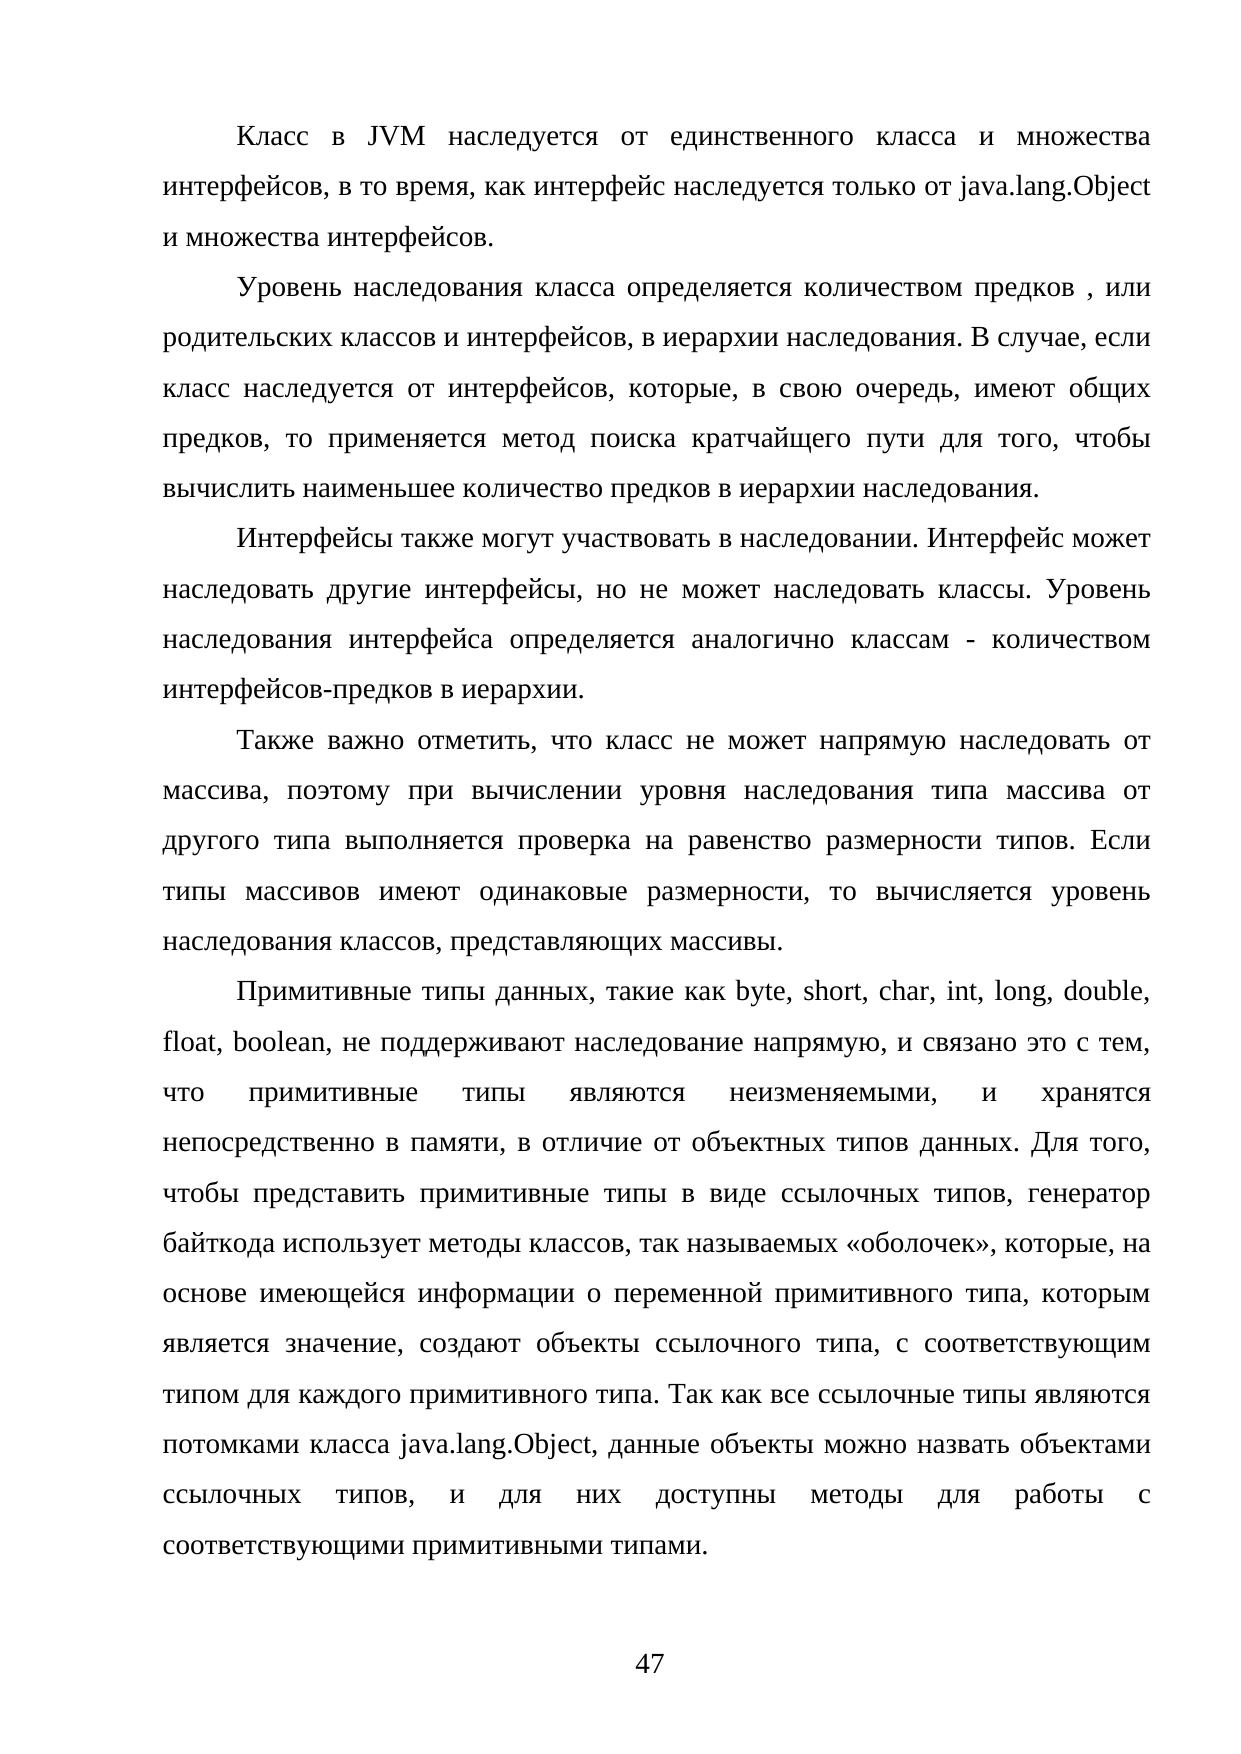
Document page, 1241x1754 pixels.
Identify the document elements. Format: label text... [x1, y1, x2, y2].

text Примитивные типы данных, такие как byte, short, char, int, long, double, float, boolean, не поддерживают наследование напрямую, и связано это с тем, что примитивные типы являются неизменяемыми, и хранятся непосредственно в памяти, в отличие от объектных типов данных. Для того, чтобы представить примитивные типы в виде ссылочных типов, генератор байткода использует методы классов, так называемых «oболочек», которые, на основе имеющейся информации о переменной примитивного типа, которым является значение, создают объекты ссылочного типа, с соответствующим типом для каждого примитивного типа. Так как все ссылочные типы являются потомками класса java.lang.Object, данные объекты можно назвать объектами ссылочных типов, и для них доступны методы для работы с соответствующими примитивными типами. [162, 973, 1152, 1560]
text Интерфейсы также могут участвовать в наследовании. Интерфейс может наследовать другие интерфейсы, но не может наследовать классы. Уровень наследования интерфейса определяется аналогично классам - количеством интерфейсов-предков в иерархии. [162, 521, 1152, 705]
text Уровень наследования класса определяется количеством предков , или родительских классов и интерфейсов, в иерархии наследования. В случае, если класс наследуется от интерфейсов, которые, в свою очередь, имеют общих предков, то применяется метод поиска кратчайщего пути для того, чтобы вычислить наименьшее количество предков в иерархии наследования. [162, 269, 1152, 504]
text Класс в JVM наследуется от единственного класса и множества интерфейсов, в то время, как интерфейс наследуется только от java.lang.Object и множества интерфейсов. [162, 118, 1152, 252]
text Также важно отметить, что класс не может напрямую наследовать от массива, поэтому при вычислении уровня наследования типа массива от другого типа выполняется проверка на равенство размерности типов. Если типы массивов имеют одинаковые размерности, то вычисляется уровень наследования классов, представляющих массивы. [162, 722, 1152, 957]
